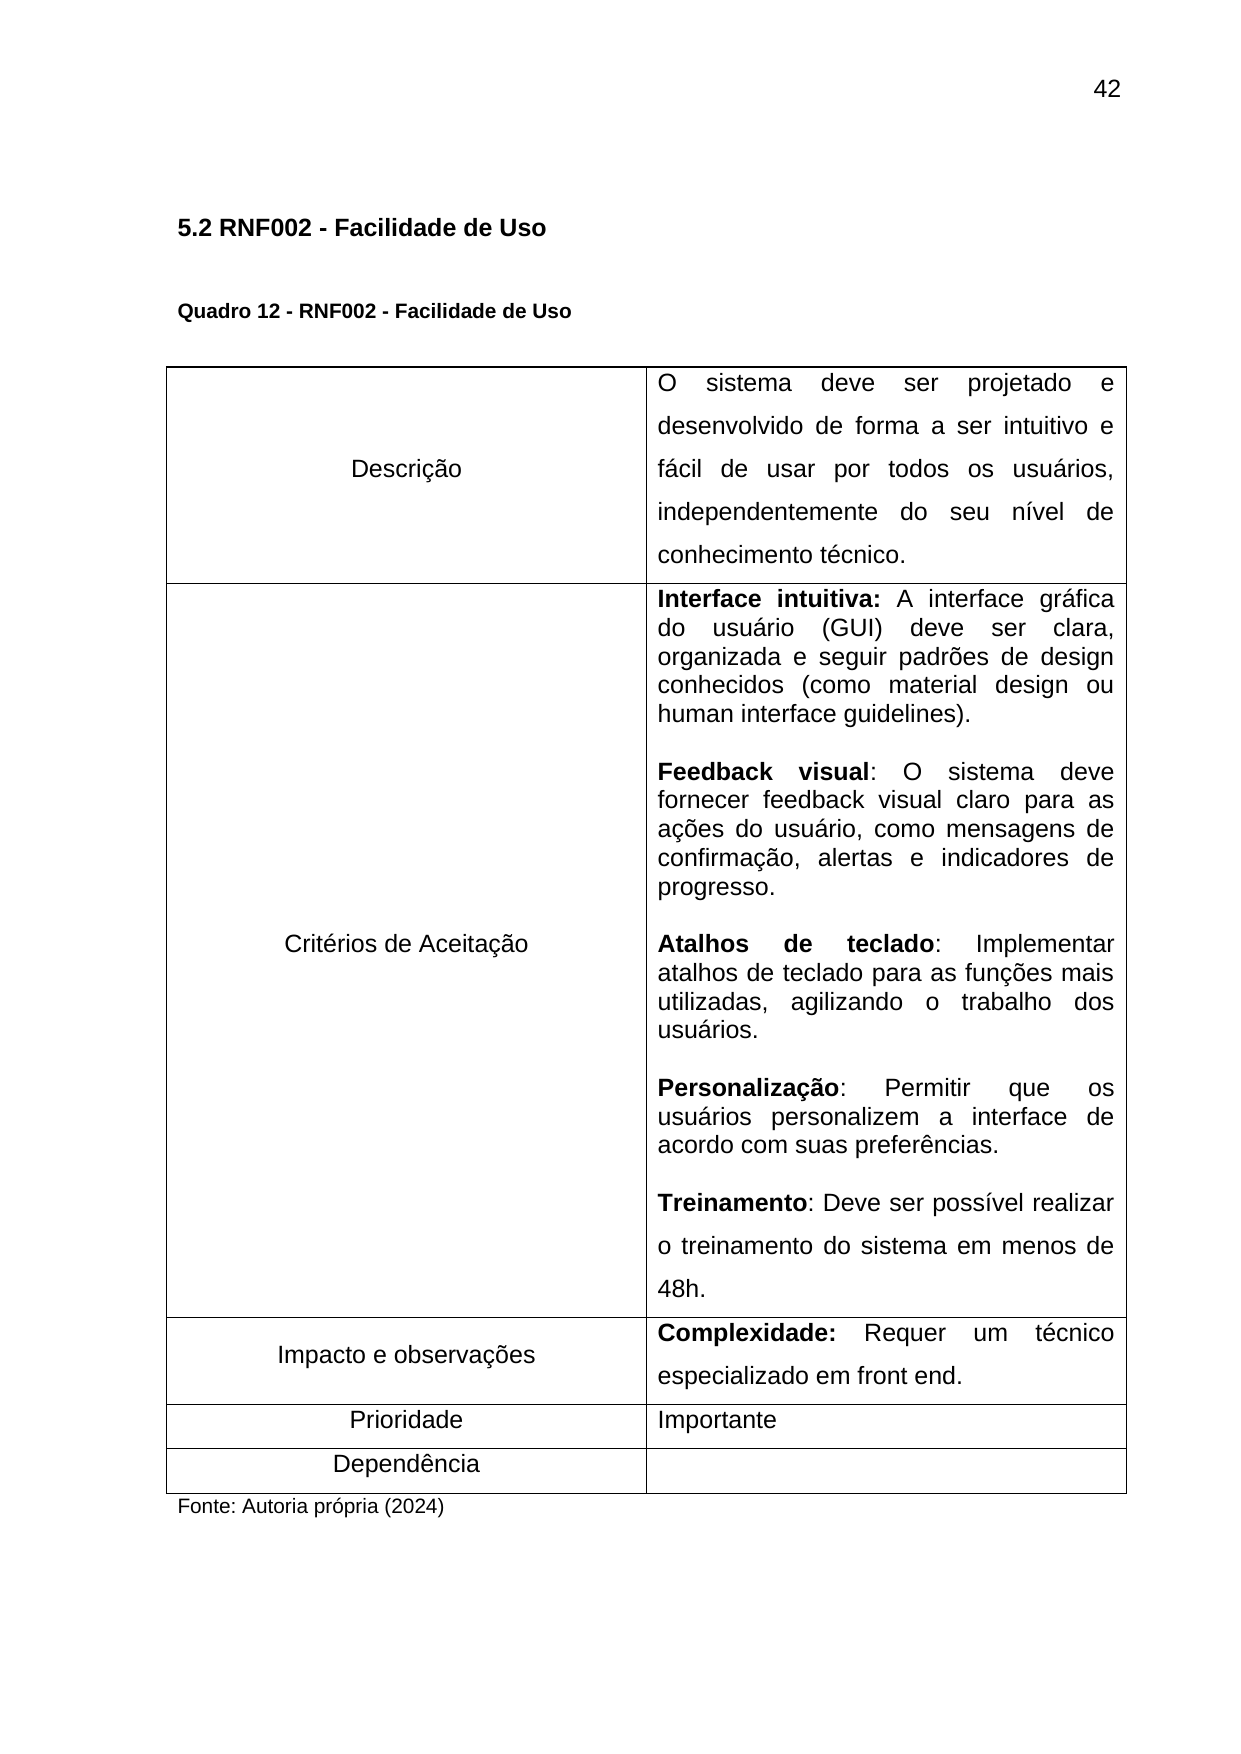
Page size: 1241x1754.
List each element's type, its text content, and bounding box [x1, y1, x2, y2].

table_cell Dependência [167, 1449, 646, 1492]
text 5.2 RNF002 - Facilidade de Uso [177, 213, 1121, 242]
table_cell Critérios de Aceitação [167, 584, 646, 1317]
table_header Descrição [167, 368, 646, 583]
table_cell Prioridade [167, 1405, 646, 1448]
text Quadro 12 - RNF002 - Facilidade de Uso [177, 299, 1121, 323]
text Fonte: Autoria própria (2024) [177, 1494, 1121, 1517]
table_cell [647, 1449, 1126, 1492]
table_cell Interface intuitiva: A interface gráfica do usuário (GUI) deve ser clara, organizada e seguir padrões de design conhecidos (como material design ou human interface guidelines). Feedback visual: O sistema deve fornecer feedback visual claro para as ações do usuário, como mensagens de confirmação, alertas e indicadores de progresso. Atalhos de teclado: Implementar atalhos de teclado para as funções mais utilizadas, agilizando o trabalho dos usuários. Personalização: Permitir que os usuários personalizem a interface de acordo com suas preferências. Treinamento: Deve ser possível realizar o treinamento do sistema em menos de 48h. [647, 584, 1126, 1317]
table_cell Complexidade: Requer um técnico especializado em front end. [647, 1318, 1126, 1404]
table_cell Impacto e observações [167, 1318, 646, 1404]
table_cell Importante [647, 1405, 1126, 1448]
table_header O sistema deve ser projetado e desenvolvido de forma a ser intuitivo e fácil de usar por todos os usuários, independentemente do seu nível de conhecimento técnico. [647, 368, 1126, 583]
